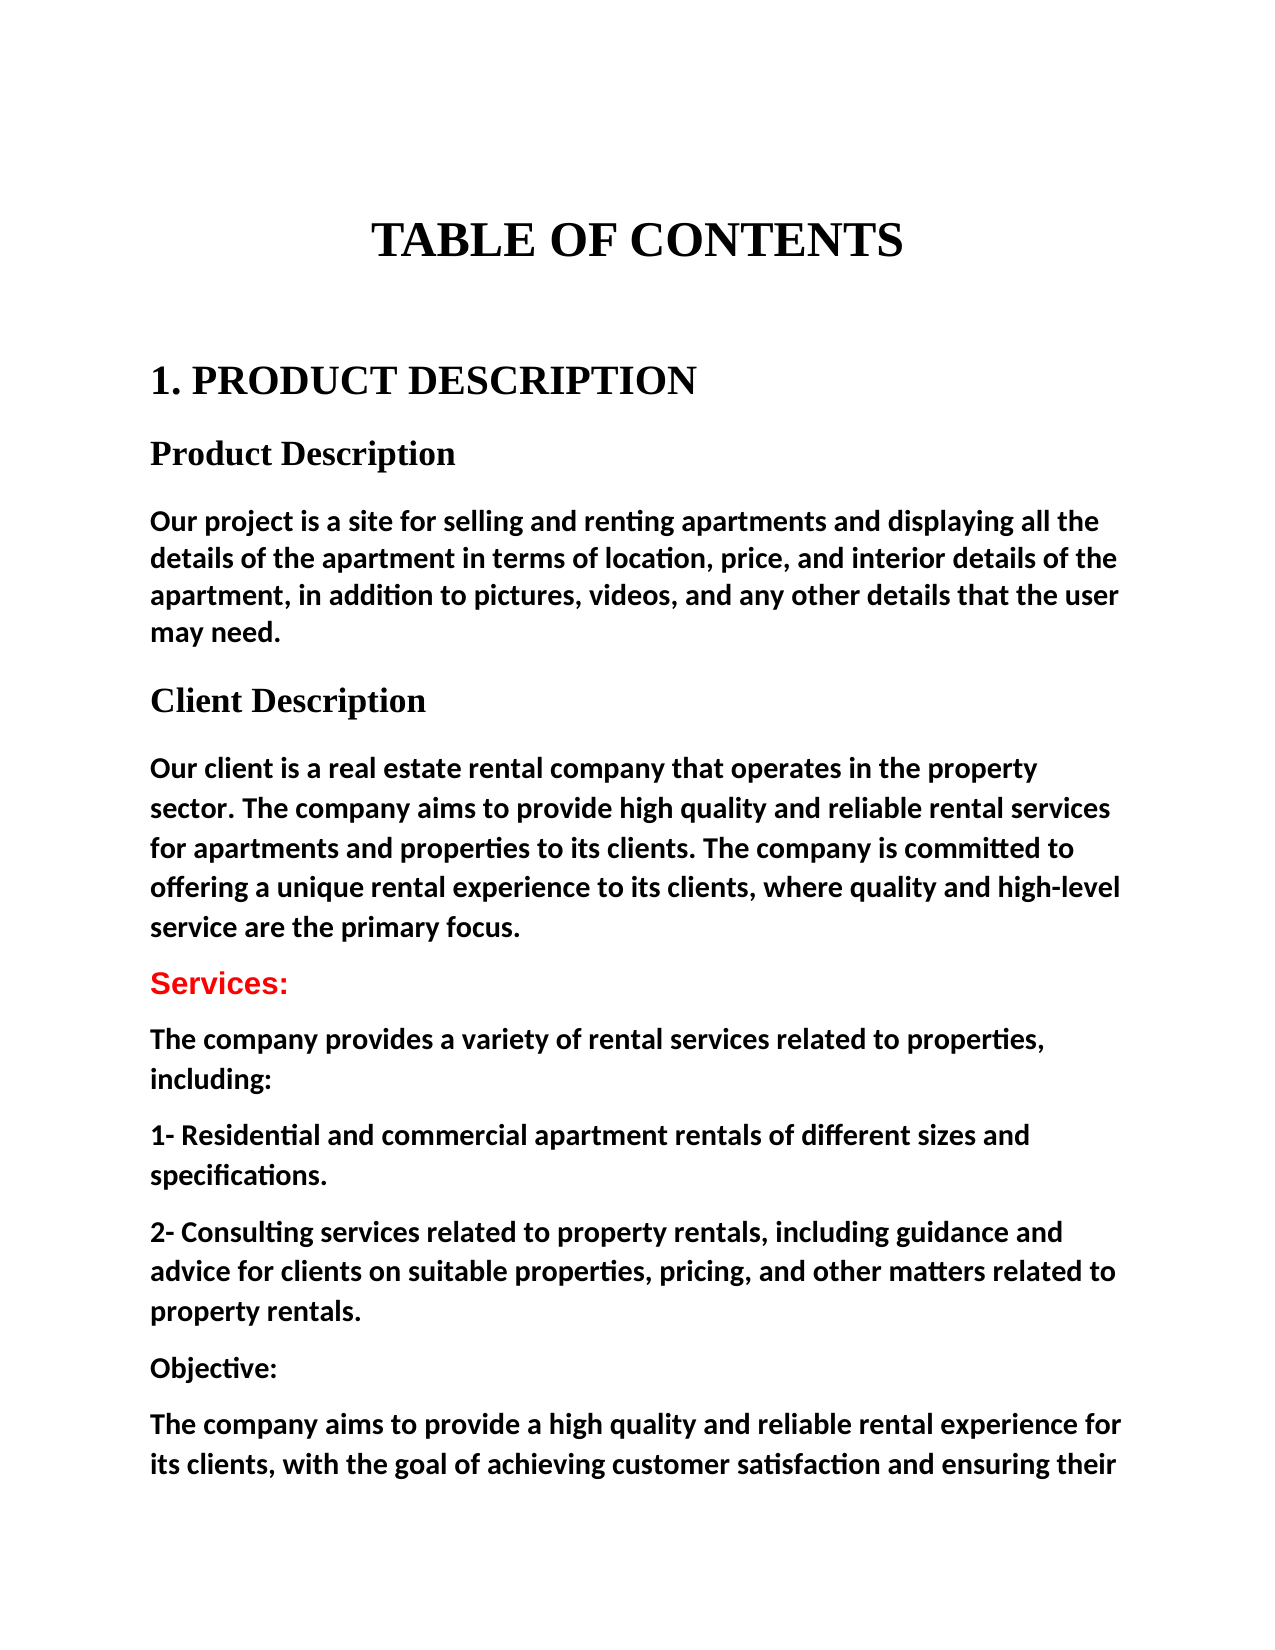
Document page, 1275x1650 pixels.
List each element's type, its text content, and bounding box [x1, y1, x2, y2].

subtitle Product Description [150, 432, 1125, 473]
text 1- Residential and commercial apartment rentals of different sizes and specifications. [150, 1116, 1125, 1193]
text Our client is a real estate rental company that operates in the property sector. The company aims to provide high quality and reliable rental services for apartments and properties to its clients. The company is committed to offering a unique rental experience to its clients, where quality and high-level service are the primary focus. [150, 749, 1125, 945]
subtitle Client Description [150, 679, 1125, 720]
text 2- Consulting services related to property rentals, including guidance and advice for clients on suitable properties, pricing, and other matters related to property rentals. [150, 1213, 1125, 1329]
text Services: [150, 965, 1125, 1001]
text Our project is a site for selling and renting apartments and displaying all the details of the apartment in terms of location, price, and interior details of the apartment, in addition to pictures, videos, and any other details that the user may need. [150, 502, 1125, 650]
subtitle TABLE OF CONTENTS [150, 209, 1125, 267]
text Objective: [150, 1349, 1125, 1386]
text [150, 1405, 1125, 1482]
subtitle 1. PRODUCT DESCRIPTION [150, 355, 1125, 403]
text The company provides a variety of rental services related to properties, including: [150, 1020, 1125, 1097]
